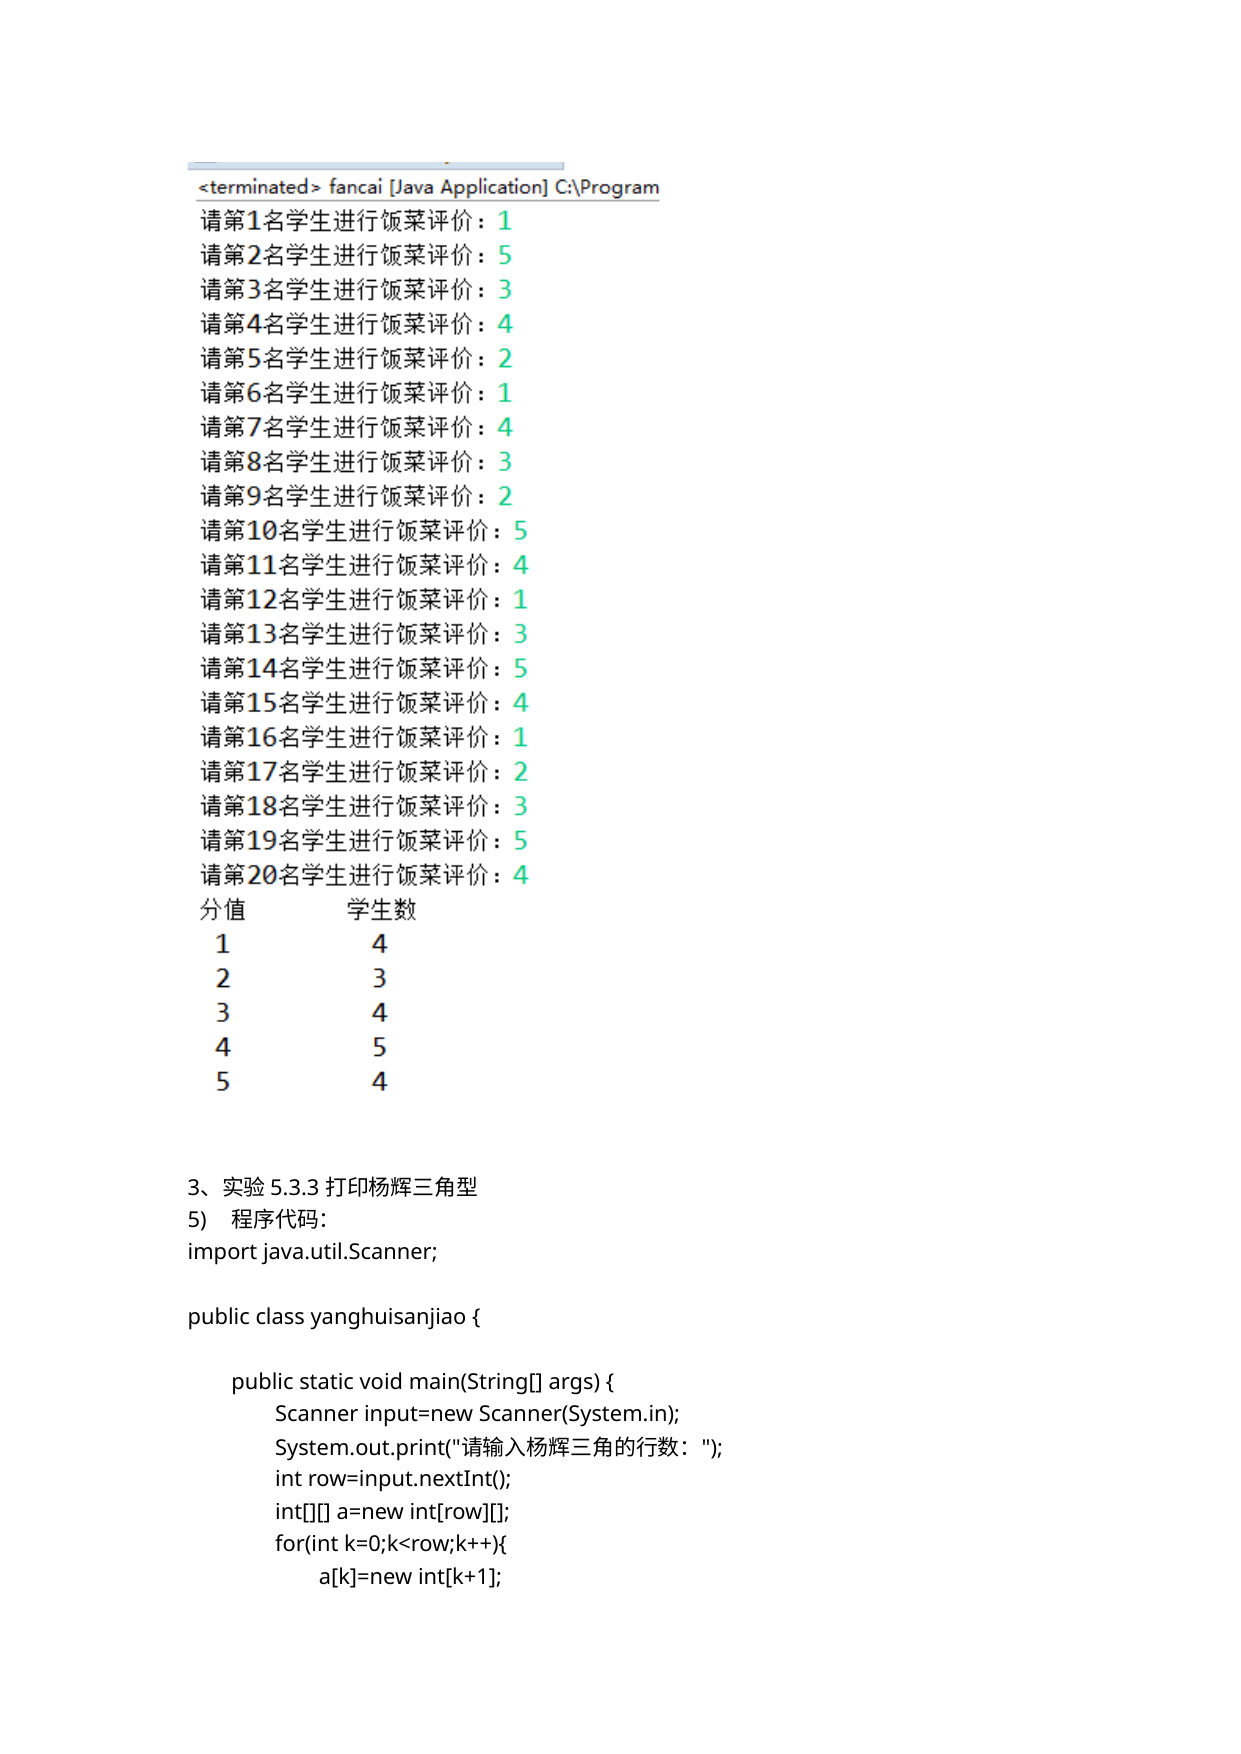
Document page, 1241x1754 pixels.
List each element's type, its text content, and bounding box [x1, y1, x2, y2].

text a[k]=new int[k+1]; [187, 1559, 1053, 1592]
picture [187, 162, 660, 1141]
text System.out.print("请输入杨辉三角的行数："); [187, 1429, 1053, 1462]
text import java.util.Scanner; [187, 1234, 1053, 1267]
text public class yanghuisanjiao { [187, 1299, 1053, 1332]
text 3、实验5.3.3 打印杨辉三角型 [187, 1169, 1053, 1202]
list 程序代码： [187, 1202, 1053, 1234]
text int row=input.nextInt(); [187, 1462, 1053, 1494]
text Scanner input=new Scanner(System.in); [187, 1397, 1053, 1429]
text for(int k=0;k<row;k++){ [187, 1527, 1053, 1559]
text int[][] a=new int[row][]; [187, 1494, 1053, 1527]
text public static void main(String[] args) { [187, 1364, 1053, 1397]
